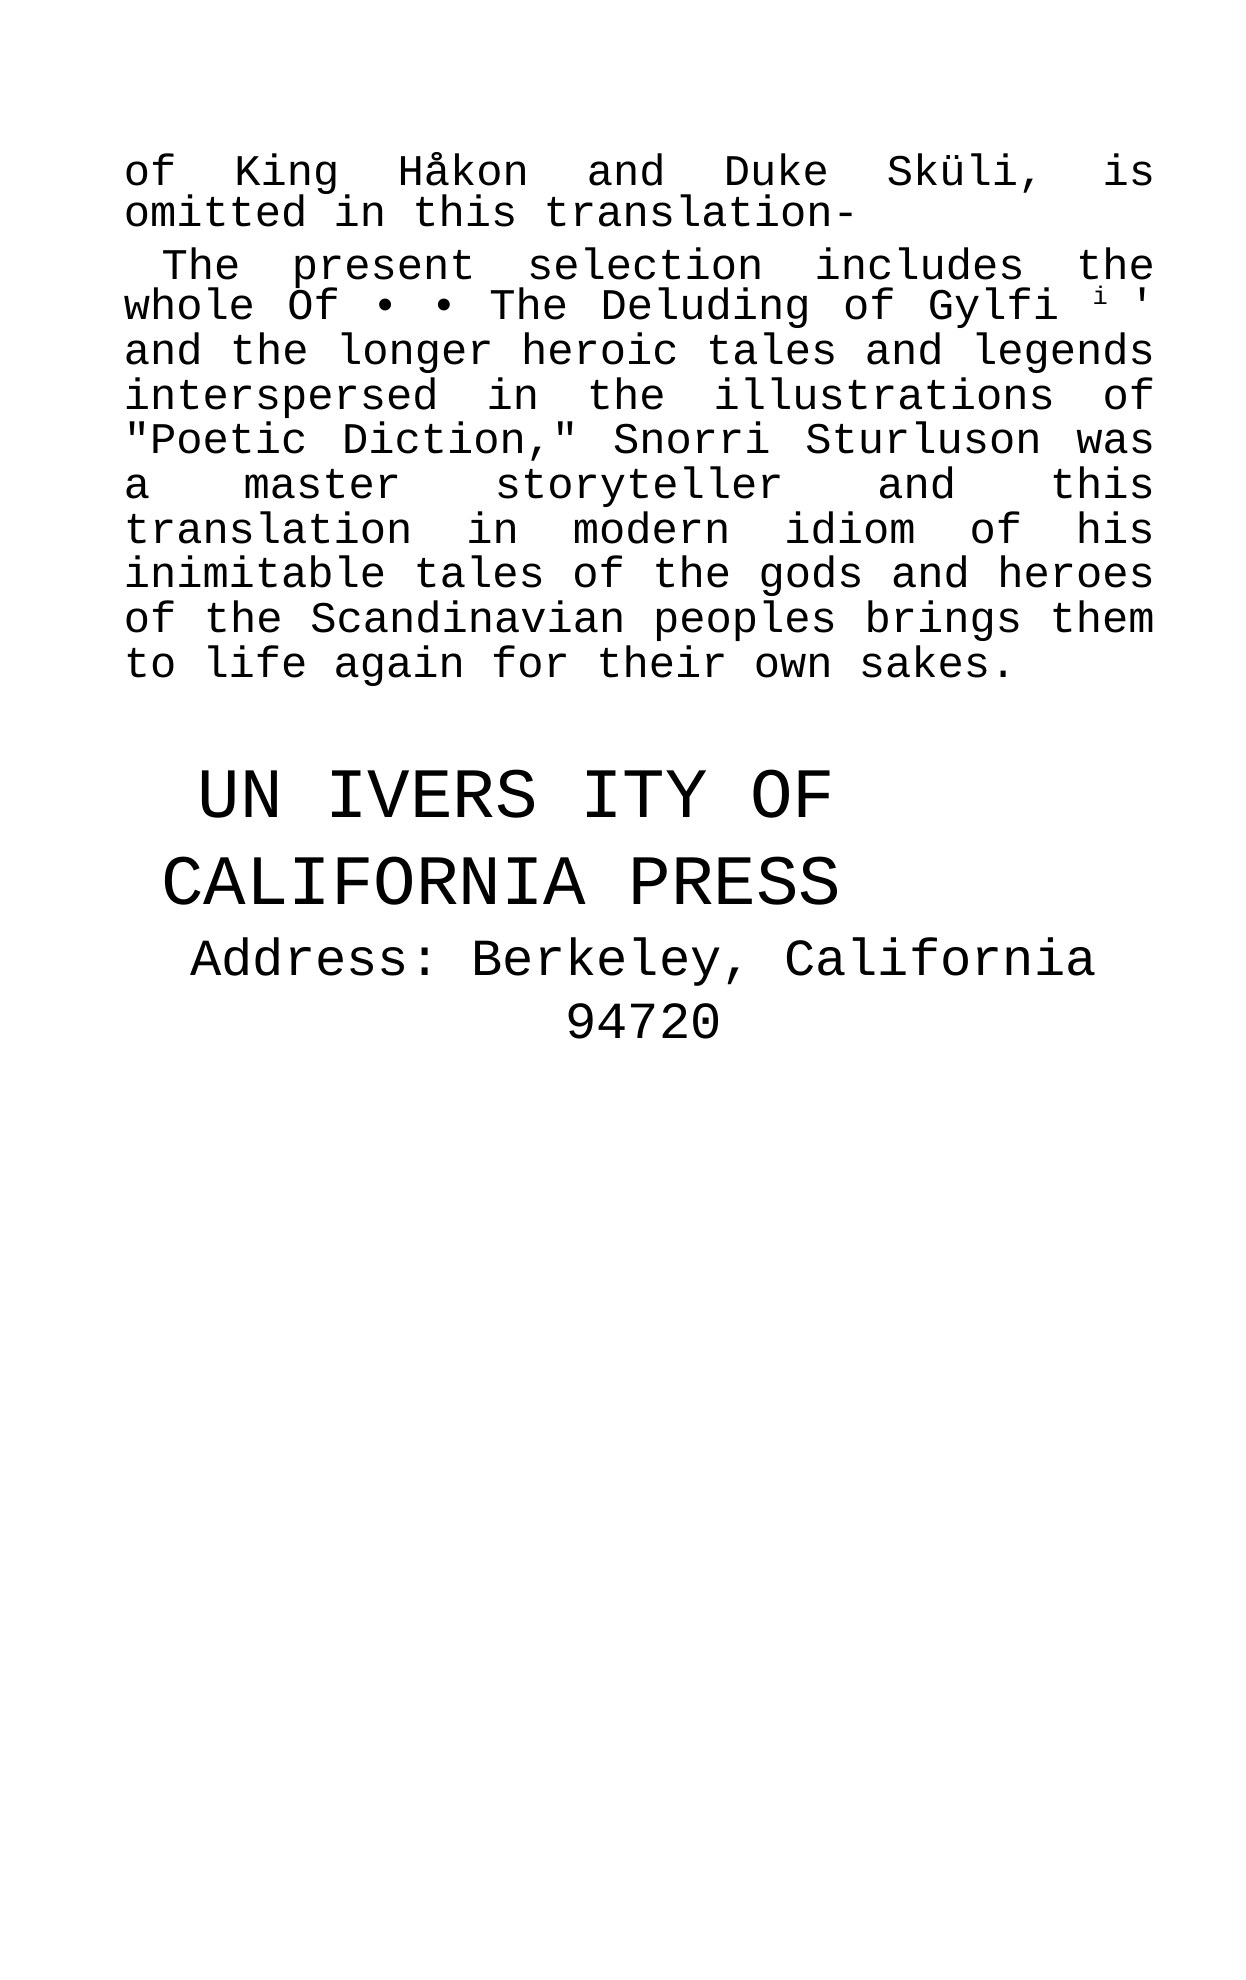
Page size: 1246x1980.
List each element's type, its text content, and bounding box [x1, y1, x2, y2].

text The present selection includes the whole Of • • The Deluding of Gylfi i ' and the longer heroic tales and legends interspersed in the illustrations of "Poetic Diction," Snorri Sturluson was a master storyteller and this translation in modern idiom of his inimitable tales of the gods and heroes of the Scandinavian peoples brings them to life again for their own sakes. [123, 243, 1155, 690]
subtitle UN IVERS ITY OF CALIFORNIA PRESS [161, 759, 1148, 926]
text Address: Berkeley, California 94720 [133, 932, 1154, 1055]
